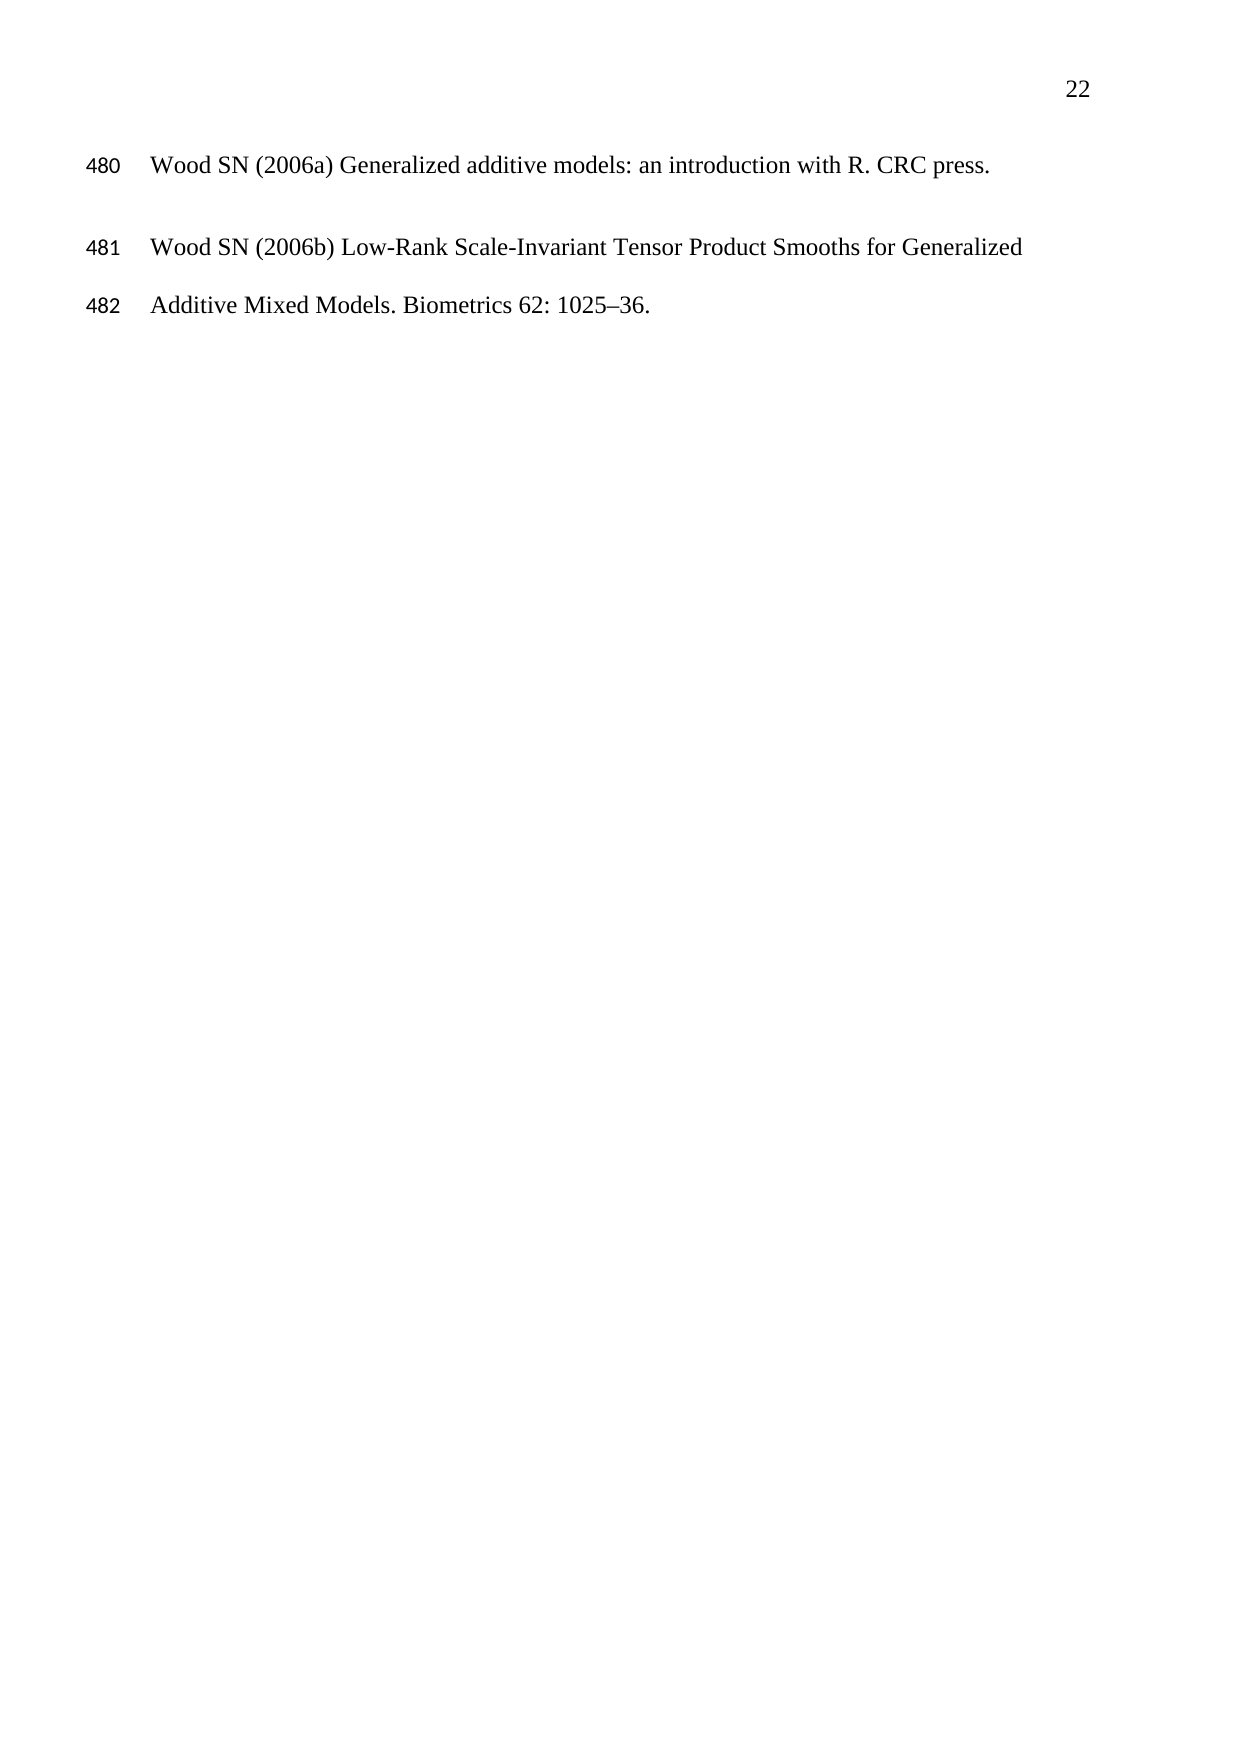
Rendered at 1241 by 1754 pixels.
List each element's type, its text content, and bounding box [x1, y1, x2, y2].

text Wood SN (2006b) Low-Rank Scale-Invariant Tensor Product Smooths for Generalized Additive Mixed Models. Biometrics 62: 1025–36. [150, 232, 1090, 319]
text Wood SN (2006a) Generalized additive models: an introduction with R. CRC press. [150, 150, 1090, 179]
